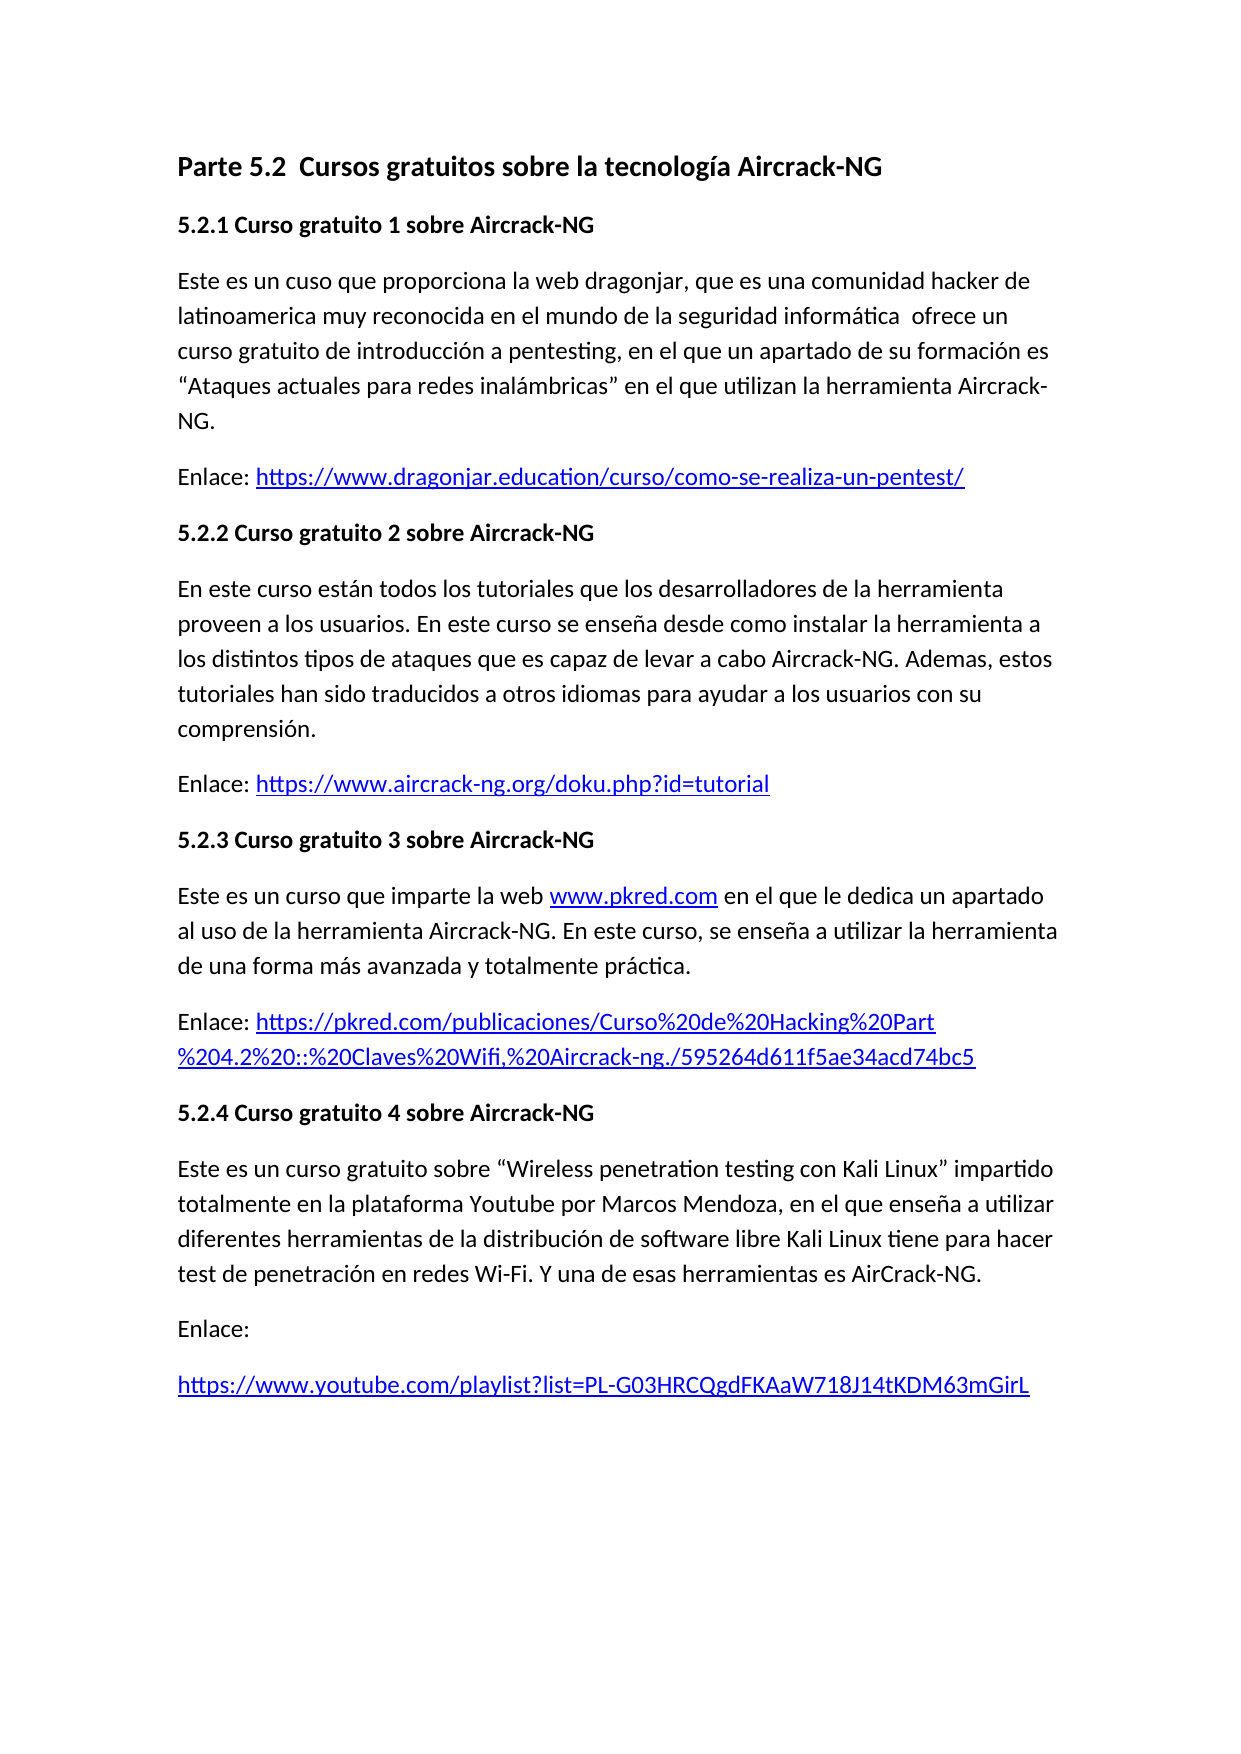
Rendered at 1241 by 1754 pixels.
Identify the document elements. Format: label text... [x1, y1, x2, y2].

text Este es un curso que imparte la web www.pkred.com en el que le dedica un apartado al uso de la herramienta Aircrack-NG. En este curso, se enseña a utilizar la herramienta de una forma más avanzada y totalmente práctica. [177, 880, 1063, 981]
text Enlace: https://www.aircrack-ng.org/doku.php?id=tutorial [177, 768, 1063, 799]
text 5.2.2 Curso gratuito 2 sobre Aircrack-NG [177, 517, 1063, 547]
text Parte 5.2 Cursos gratuitos sobre la tecnología Aircrack-NG [177, 148, 1063, 183]
text Enlace: https://pkred.com/publicaciones/Curso%20de%20Hacking%20Part%204.2%20::%20Claves%20Wifi,%20Aircrack-ng./595264d611f5ae34acd74bc5 [177, 1006, 1063, 1072]
text En este curso están todos los tutoriales que los desarrolladores de la herramienta proveen a los usuarios. En este curso se enseña desde como instalar la herramienta a los distintos tipos de ataques que es capaz de levar a cabo Aircrack-NG. Ademas, estos tutoriales han sido traducidos a otros idiomas para ayudar a los usuarios con su comprensión. [177, 573, 1063, 743]
text Enlace: https://www.dragonjar.education/curso/como-se-realiza-un-pentest/ [177, 461, 1063, 492]
text Este es un cuso que proporciona la web dragonjar, que es una comunidad hacker de latinoamerica muy reconocida en el mundo de la seguridad informática ofrece un curso gratuito de introducción a pentesting, en el que un apartado de su formación es “Ataques actuales para redes inalámbricas” en el que utilizan la herramienta Aircrack-NG. [177, 265, 1063, 436]
text Enlace: [177, 1313, 1063, 1344]
text Este es un curso gratuito sobre “Wireless penetration testing con Kali Linux” impartido totalmente en la plataforma Youtube por Marcos Mendoza, en el que enseña a utilizar diferentes herramientas de la distribución de software libre Kali Linux tiene para hacer test de penetración en redes Wi-Fi. Y una de esas herramientas es AirCrack-NG. [177, 1153, 1063, 1288]
text 5.2.1 Curso gratuito 1 sobre Aircrack-NG [177, 209, 1063, 240]
text 5.2.3 Curso gratuito 3 sobre Aircrack-NG [177, 824, 1063, 855]
text https://www.youtube.com/playlist?list=PL-G03HRCQgdFKAaW718J14tKDM63mGirL [177, 1369, 1063, 1400]
text 5.2.4 Curso gratuito 4 sobre Aircrack-NG [177, 1097, 1063, 1127]
